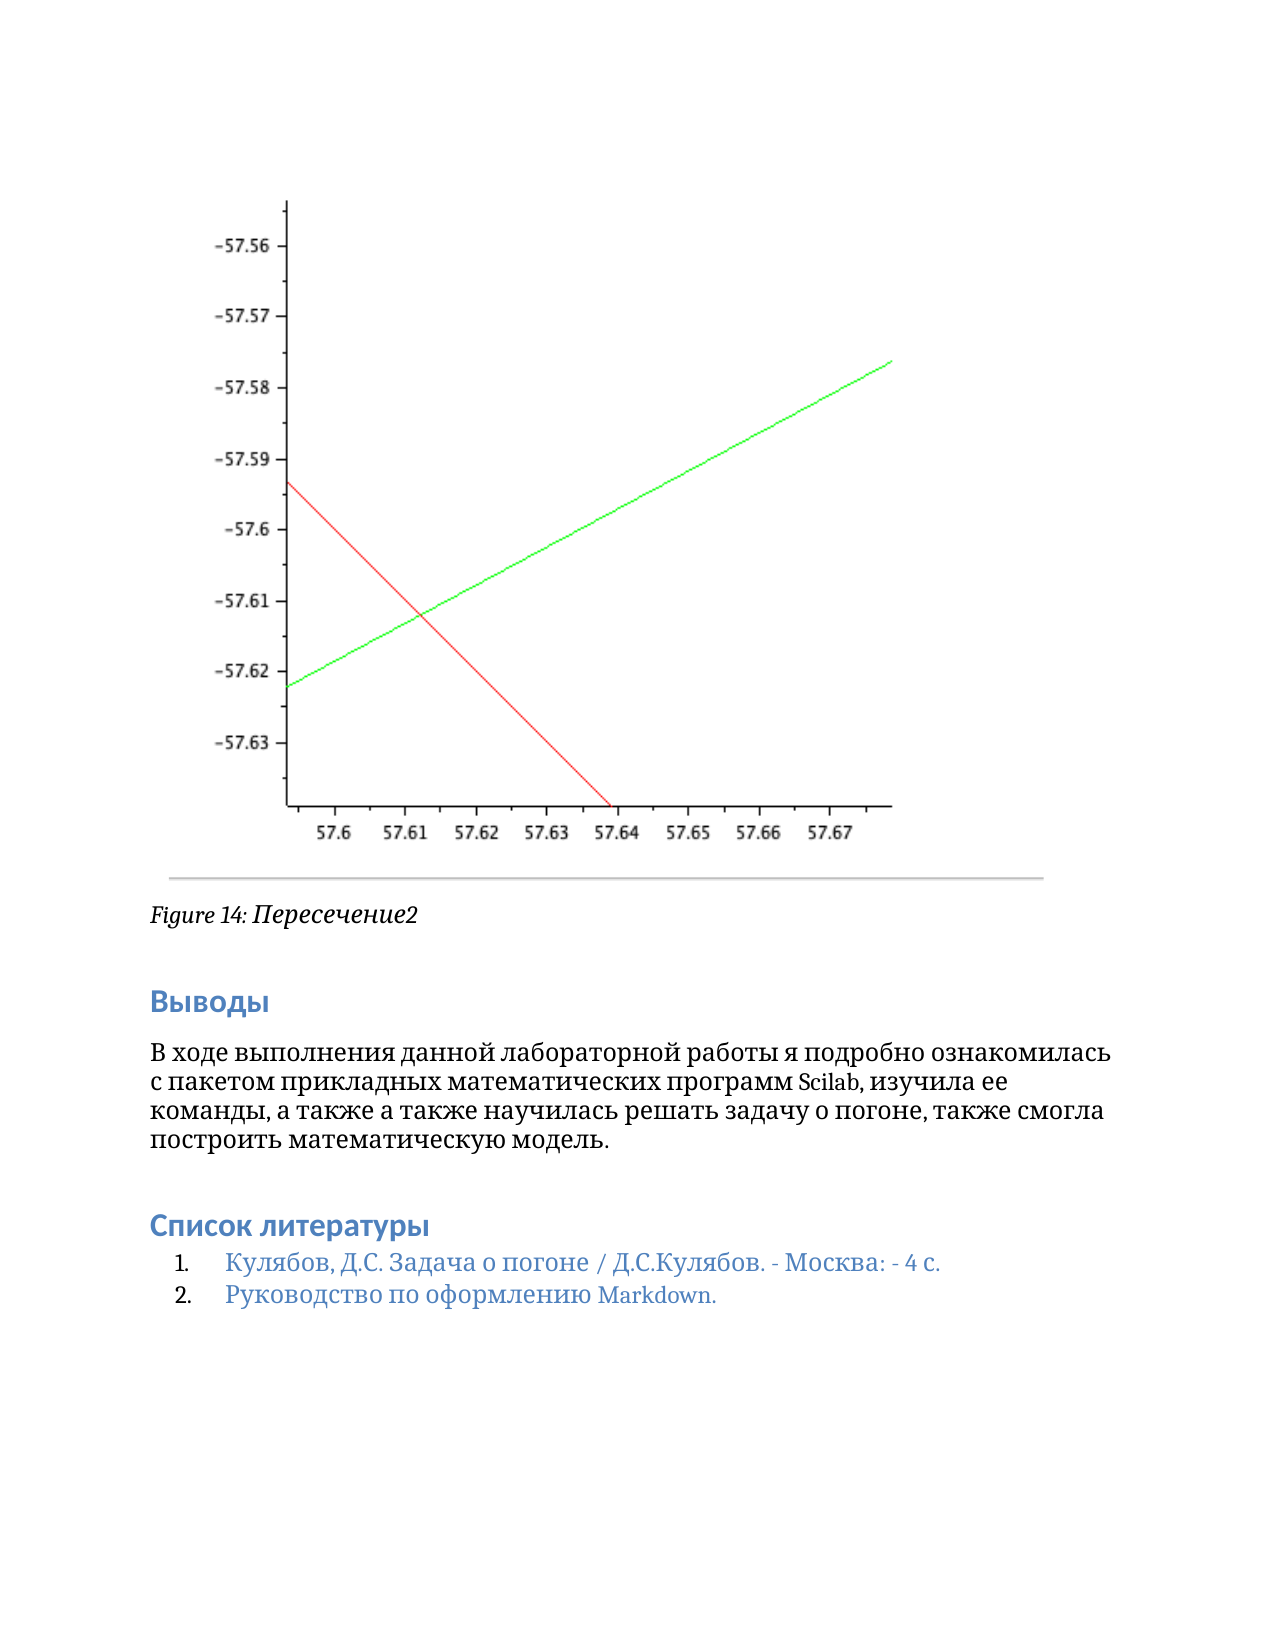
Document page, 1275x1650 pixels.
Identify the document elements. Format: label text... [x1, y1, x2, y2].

text В ходе выполнения данной лабораторной работы я подробно ознакомилась с пакетом прикладных математических программ Scilab, изучила ее команды, а также а также научилась решать задачу о погоне, также смогла построить математическую модель. [150, 1039, 1125, 1154]
picture [168, 150, 1044, 881]
subtitle Выводы [150, 980, 1125, 1021]
text Figure 14: Пересечение2 [150, 901, 1125, 930]
list Руководство по оформлению Markdown. [175, 1281, 1125, 1310]
list Кулябов, Д.С. Задача о погоне / Д.С.Кулябов. - Москва: - 4 с. [175, 1249, 1125, 1278]
subtitle Список литературы [150, 1204, 1125, 1245]
